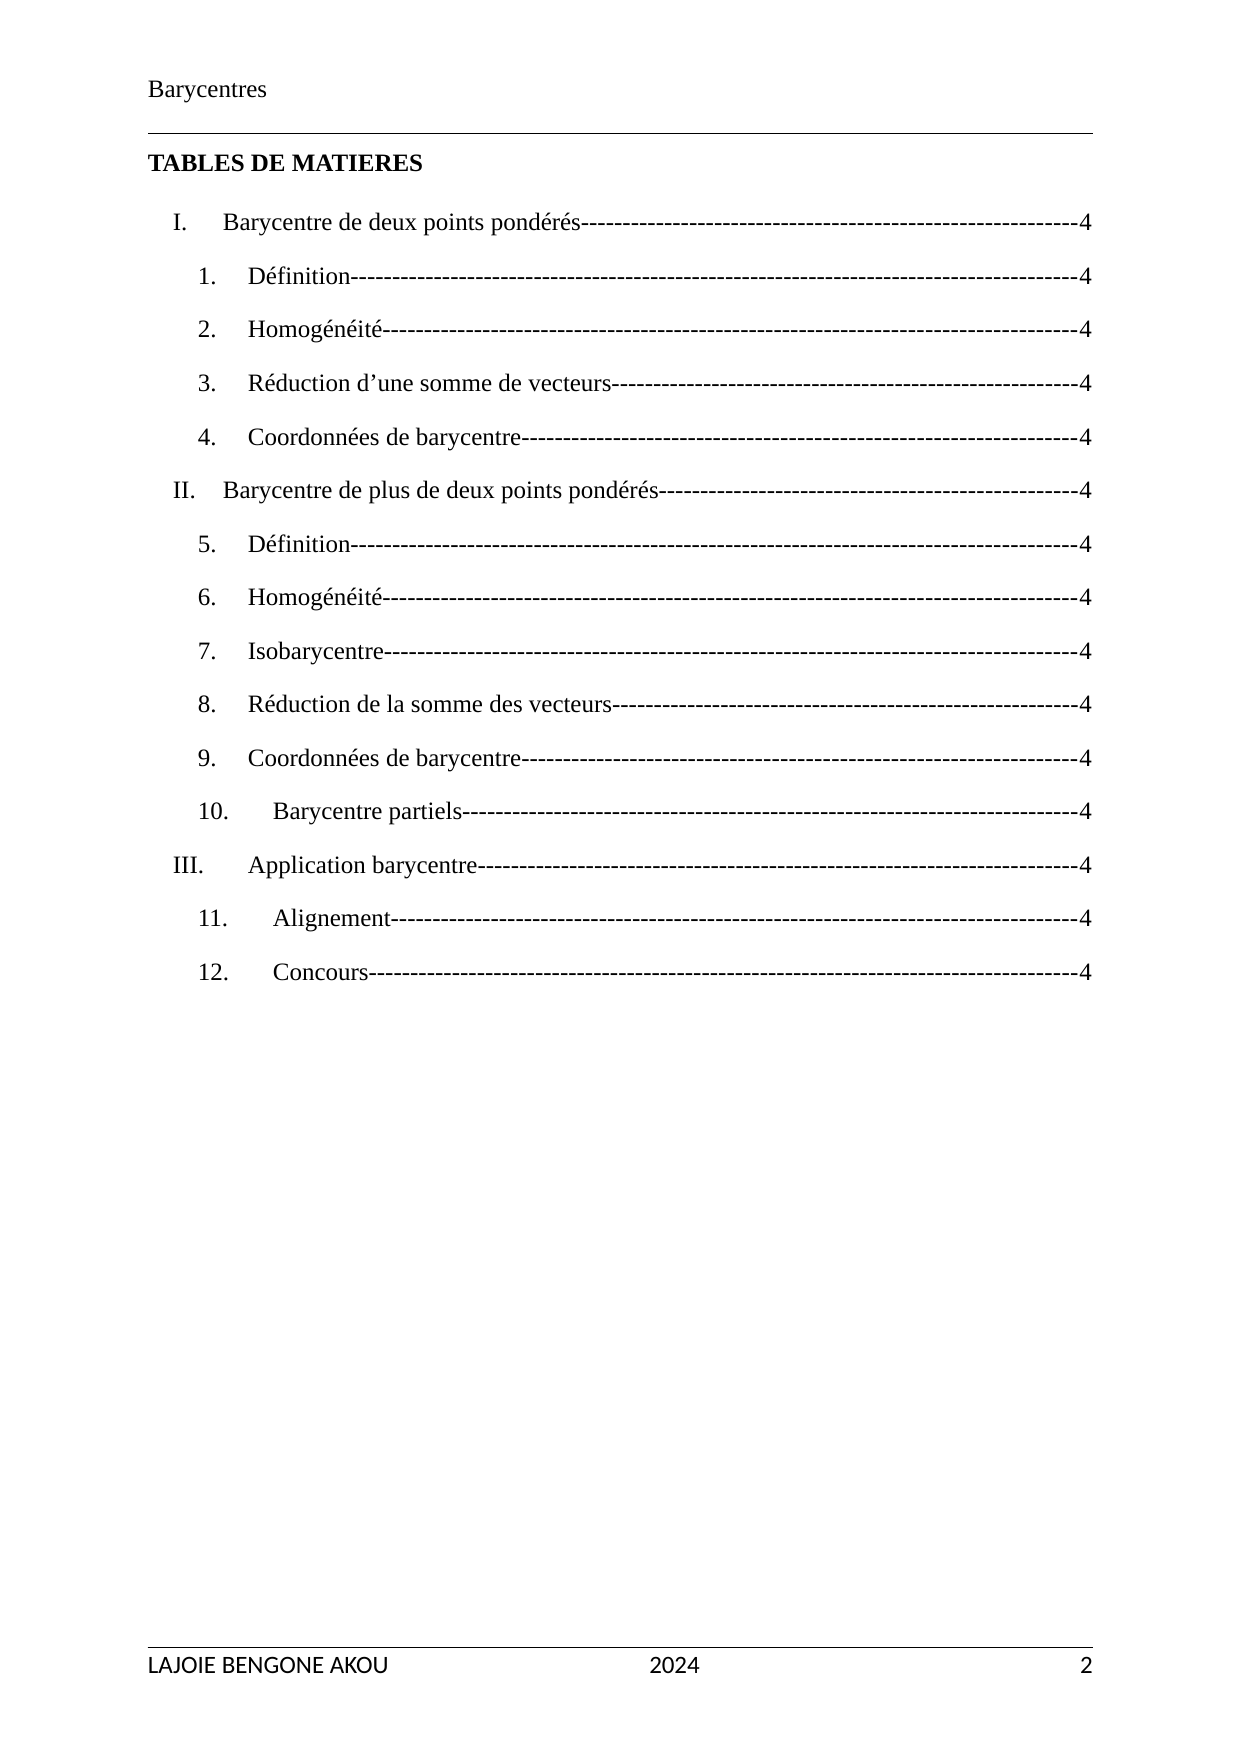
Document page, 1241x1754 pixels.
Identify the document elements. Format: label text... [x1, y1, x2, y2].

text 3. Réduction d’une somme de vecteurs 4 [198, 368, 1093, 397]
text TABLES DE MATIERES [148, 148, 1093, 176]
text II. Barycentre de plus de deux points pondérés 4 [173, 475, 1093, 504]
text 11. Alignement 4 [198, 903, 1093, 932]
text 5. Définition 4 [198, 529, 1093, 557]
text 4. Coordonnées de barycentre 4 [198, 422, 1093, 450]
text 9. Coordonnées de barycentre 4 [198, 743, 1093, 772]
text III. Application barycentre 4 [173, 850, 1093, 879]
text 2. Homogénéité 4 [198, 314, 1093, 343]
text 7. Isobarycentre 4 [198, 636, 1093, 664]
text 6. Homogénéité 4 [198, 582, 1093, 611]
text 10. Barycentre partiels 4 [198, 796, 1093, 825]
text 12. Concours 4 [198, 957, 1093, 986]
text 1. Définition 4 [198, 261, 1093, 290]
text 8. Réduction de la somme des vecteurs 4 [198, 689, 1093, 718]
text I. Barycentre de deux points pondérés 4 [173, 207, 1093, 236]
